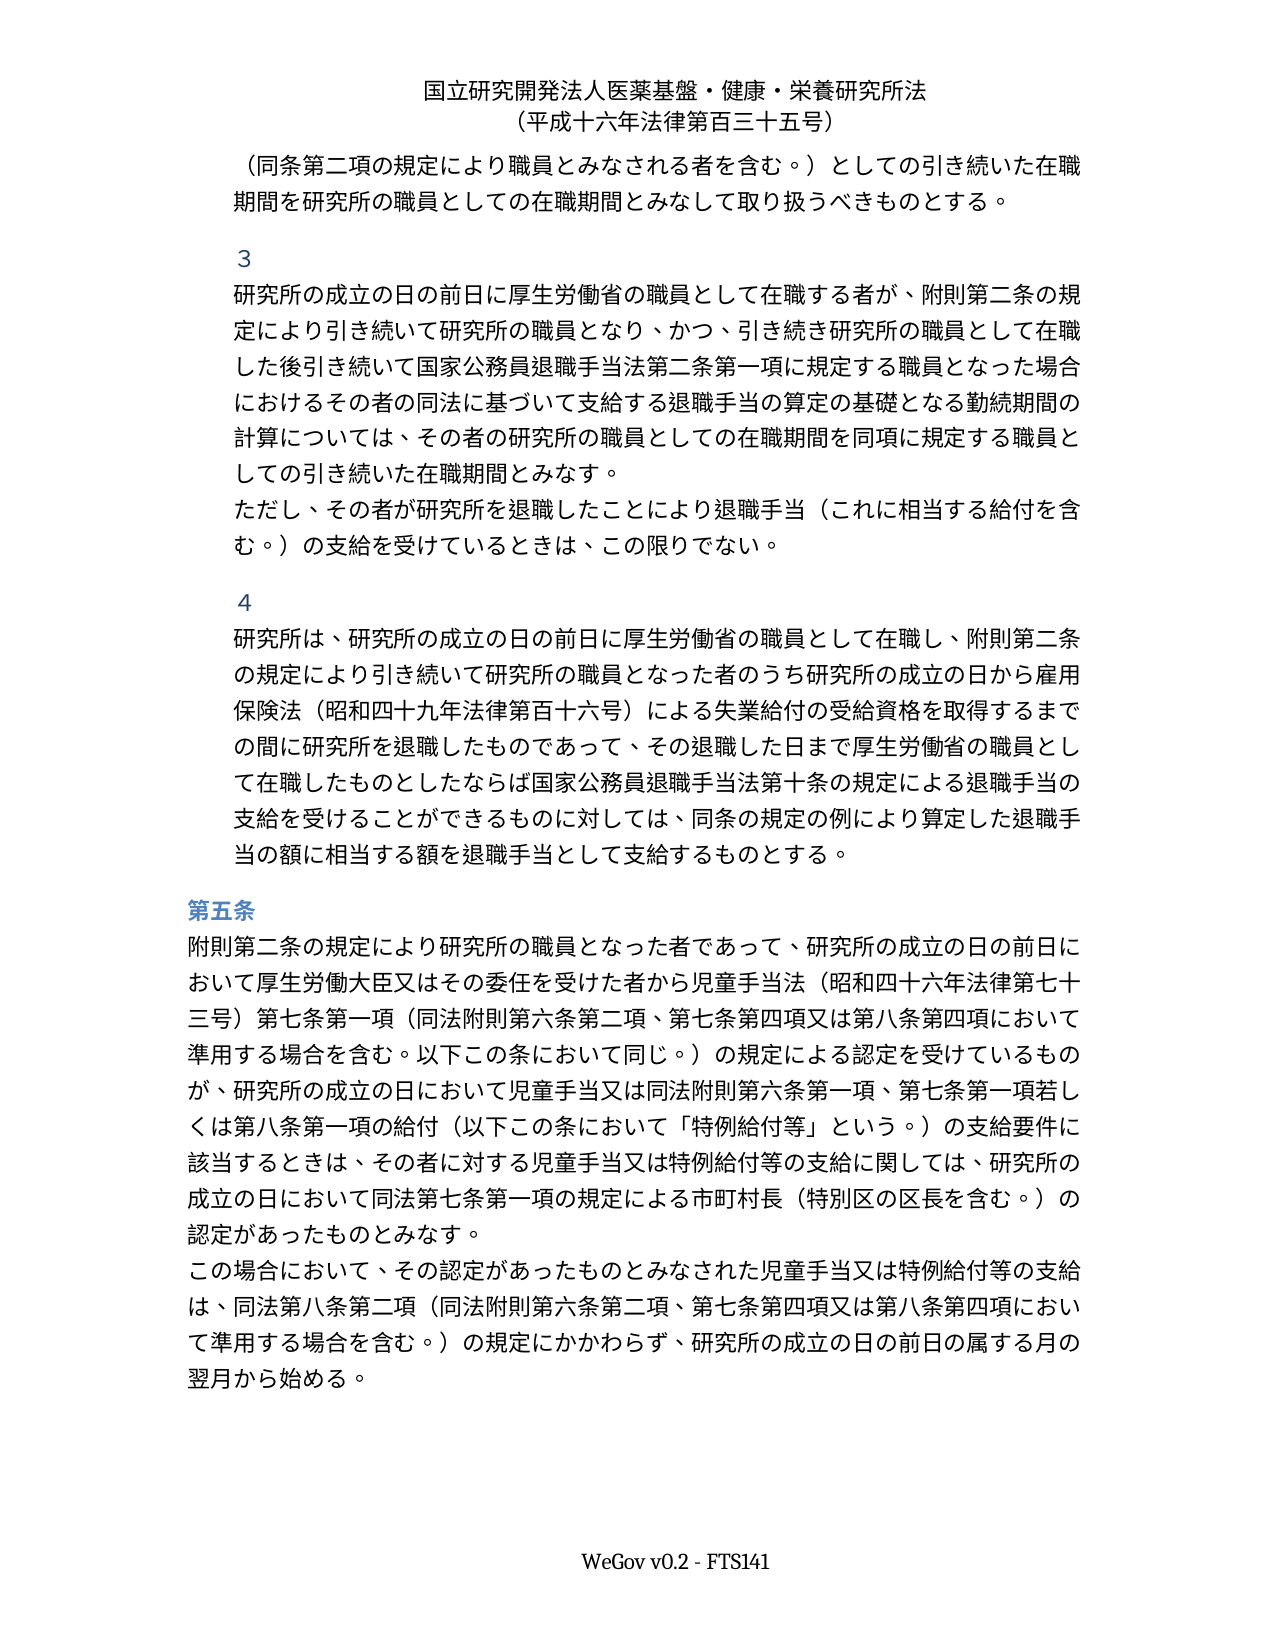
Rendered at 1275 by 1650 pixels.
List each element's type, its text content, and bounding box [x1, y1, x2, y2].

text 附則第二条の規定により研究所の職員となった者であって、研究所の成立の日の前日において厚生労働大臣又はその委任を受けた者から児童手当法（昭和四十六年法律第七十三号）第七条第一項（同法附則第六条第二項、第七条第四項又は第八条第四項において準用する場合を含む。以下この条において同じ。）の規定による認定を受けているものが、研究所の成立の日において児童手当又は同法附則第六条第一項、第七条第一項若しくは第八条第一項の給付（以下この条において「特例給付等」という。）の支給要件に該当するときは、その者に対する児童手当又は特例給付等の支給に関しては、研究所の成立の日において同法第七条第一項の規定による市町村長（特別区の区長を含む。）の認定があったものとみなす。 この場合において、その認定があったものとみなされた児童手当又は特例給付等の支給は、同法第八条第二項（同法附則第六条第二項、第七条第四項又は第八条第四項において準用する場合を含む。）の規定にかかわらず、研究所の成立の日の前日の属する月の翌月から始める。 [187, 931, 1087, 1394]
text 研究所は、研究所の成立の日の前日に厚生労働省の職員として在職し、附則第二条の規定により引き続いて研究所の職員となった者のうち研究所の成立の日から雇用保険法（昭和四十九年法律第百十六号）による失業給付の受給資格を取得するまでの間に研究所を退職したものであって、その退職した日まで厚生労働省の職員として在職したものとしたならば国家公務員退職手当法第十条の規定による退職手当の支給を受けることができるものに対しては、同条の規定の例により算定した退職手当の額に相当する額を退職手当として支給するものとする。 [233, 623, 1087, 870]
text 研究所の成立の日の前日に厚生労働省の職員として在職する者が、附則第二条の規定により引き続いて研究所の職員となり、かつ、引き続き研究所の職員として在職した後引き続いて国家公務員退職手当法第二条第一項に規定する職員となった場合におけるその者の同法に基づいて支給する退職手当の算定の基礎となる勤続期間の計算については、その者の研究所の職員としての在職期間を同項に規定する職員としての引き続いた在職期間とみなす。 ただし、その者が研究所を退職したことにより退職手当（これに相当する給付を含む。）の支給を受けているときは、この限りでない。 [233, 279, 1087, 561]
subtitle 第五条 [187, 895, 1087, 927]
subtitle ３ [233, 243, 1087, 274]
text 研究所は、前項の規定の適用を受けた研究所の職員の退職に際し、退職手当を支給しようとするときは、その者の国家公務員退職手当法第二条第一項に規定する職員（同条第二項の規定により職員とみなされる者を含む。）としての引き続いた在職期間を研究所の職員としての在職期間とみなして取り扱うべきものとする。 [233, 150, 1087, 217]
subtitle ４ [233, 587, 1087, 618]
